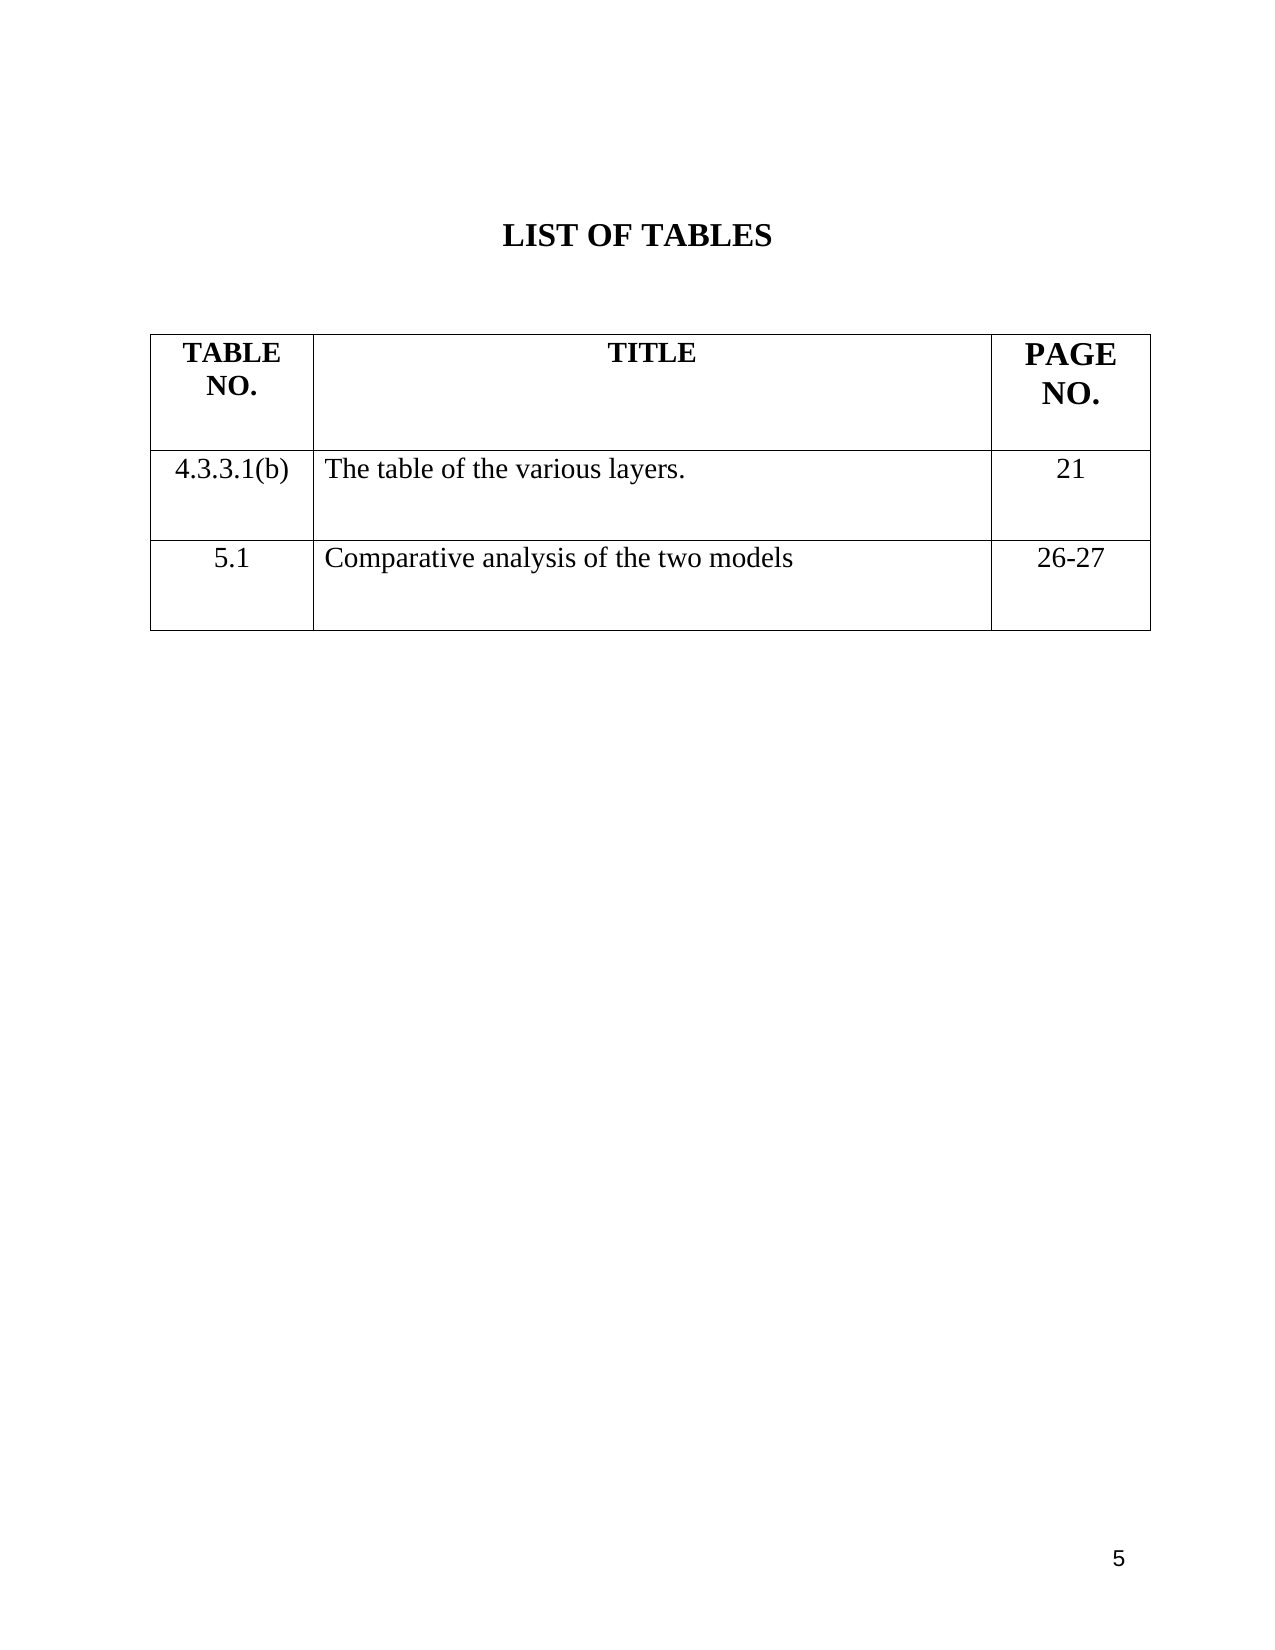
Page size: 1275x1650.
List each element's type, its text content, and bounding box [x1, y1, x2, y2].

table_cell 21 [992, 451, 1150, 539]
table_cell 4.3.3.1(b) [151, 451, 313, 539]
table_cell 26-27 [992, 541, 1150, 629]
table_cell Comparative analysis of the two models [314, 541, 991, 629]
table_header PAGE NO. [992, 335, 1150, 450]
table_cell The table of the various layers. [314, 451, 991, 539]
table_header TABLE NO. [151, 335, 313, 450]
table_header TITLE [314, 335, 991, 450]
text LIST OF TABLES [150, 215, 1125, 253]
table_cell 5.1 [151, 541, 313, 629]
